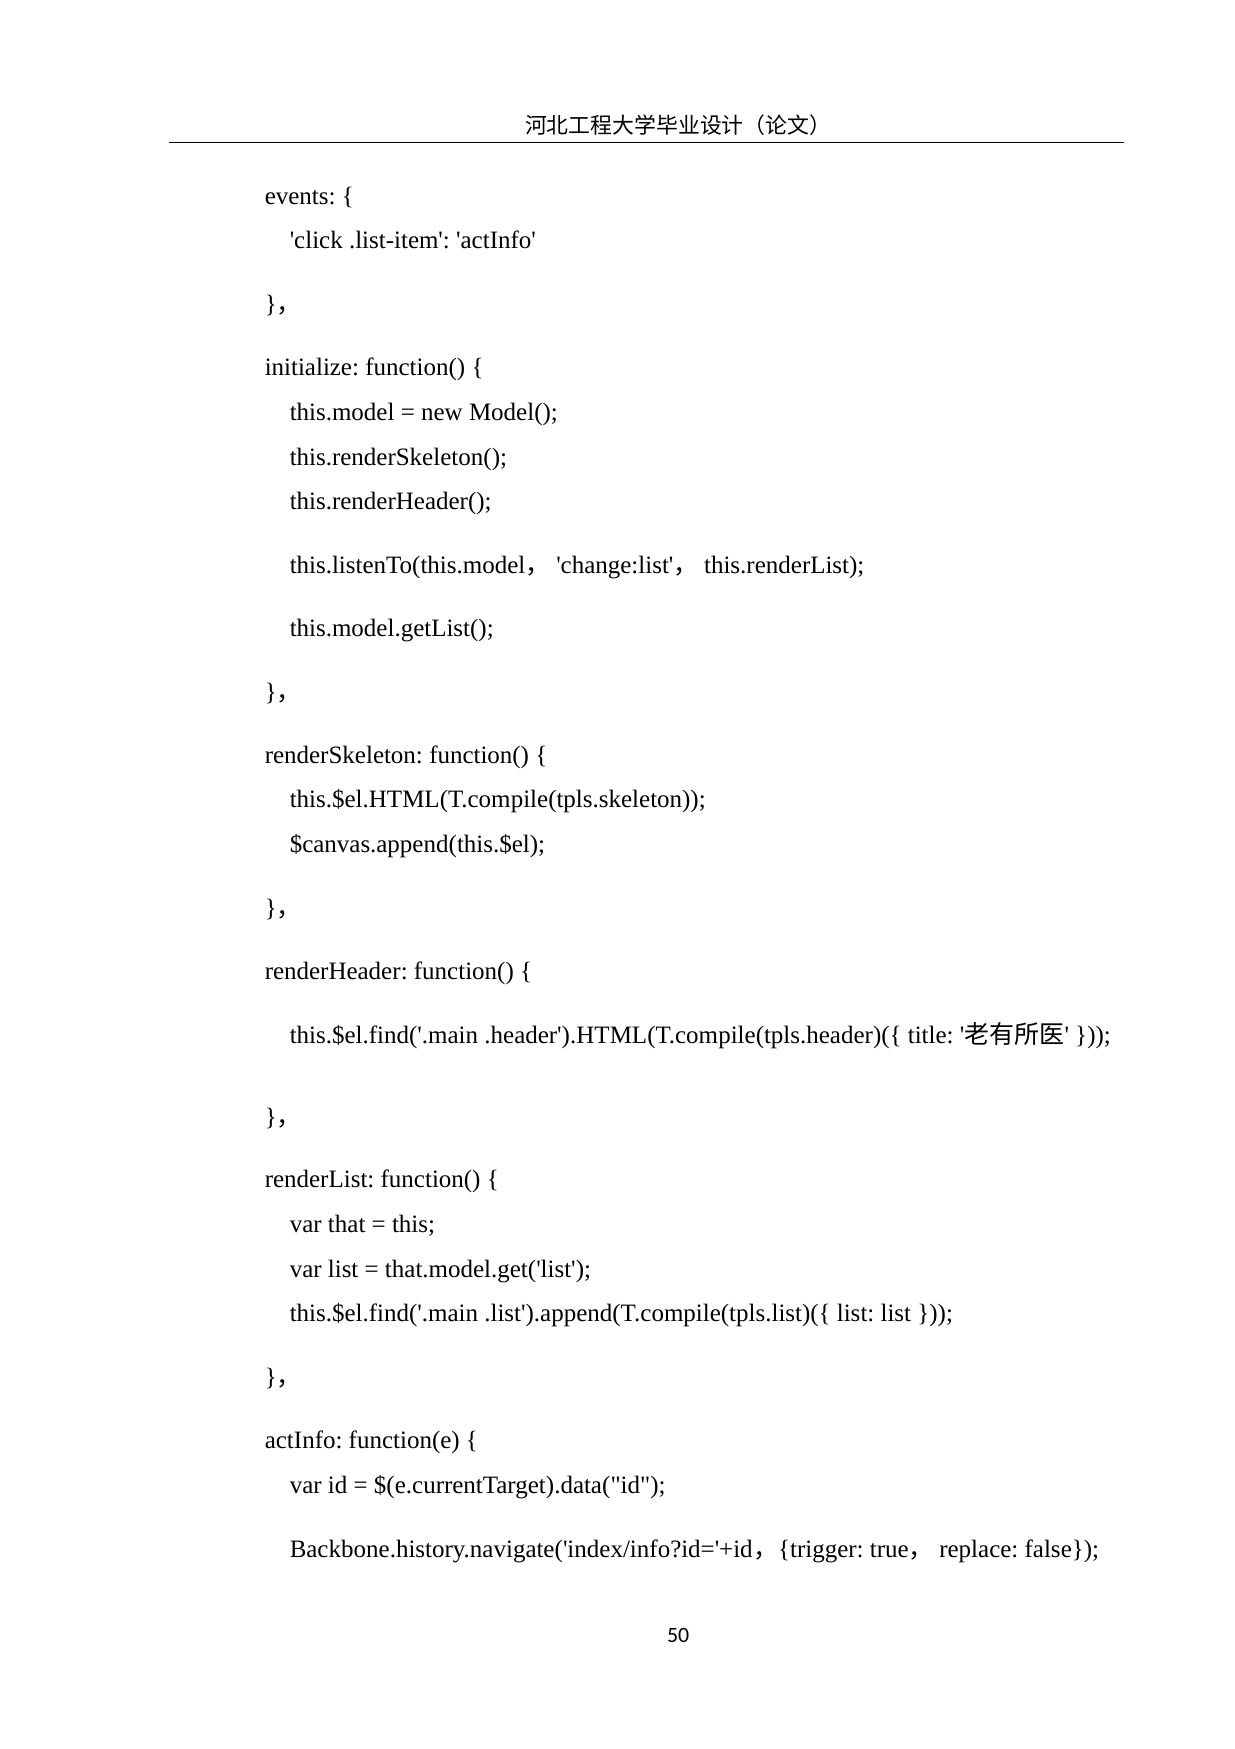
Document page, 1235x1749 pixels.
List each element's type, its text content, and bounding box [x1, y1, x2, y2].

text }， [177, 267, 1116, 337]
text Backbone.history.navigate('index/info?id='+id，{trigger: true， replace: false}); [177, 1512, 1116, 1581]
text }， [177, 1340, 1116, 1409]
text this.renderSkeleton(); [177, 439, 1116, 473]
text renderSkeleton: function() { [177, 737, 1116, 771]
text this.renderHeader(); [177, 483, 1116, 518]
text 'click .list-item': 'actInfo' [177, 223, 1116, 257]
text }， [177, 1079, 1116, 1149]
text this.listenTo(this.model， 'change:list'， this.renderList); [177, 528, 1116, 597]
text var id = $(e.currentTarget).data("id"); [177, 1467, 1116, 1502]
text this.model = new Model(); [177, 394, 1116, 429]
text renderList: function() { [177, 1161, 1116, 1196]
text var list = that.model.get('list'); [177, 1251, 1116, 1286]
text this.$el.find('.main .header').HTML(T.compile(tpls.header)({ title: '老有所医' })); [177, 997, 1116, 1067]
text this.model.getList(); [177, 610, 1116, 645]
text }， [177, 655, 1116, 724]
text this.$el.find('.main .list').append(T.compile(tpls.list)({ list: list })); [177, 1296, 1116, 1330]
text }， [177, 871, 1116, 940]
text var that = this; [177, 1206, 1116, 1241]
text actInfo: function(e) { [177, 1422, 1116, 1457]
text events: { [177, 178, 1116, 213]
text $canvas.append(this.$el); [177, 826, 1116, 861]
text renderHeader: function() { [177, 953, 1116, 987]
text initialize: function() { [177, 349, 1116, 384]
text this.$el.HTML(T.compile(tpls.skeleton)); [177, 781, 1116, 816]
